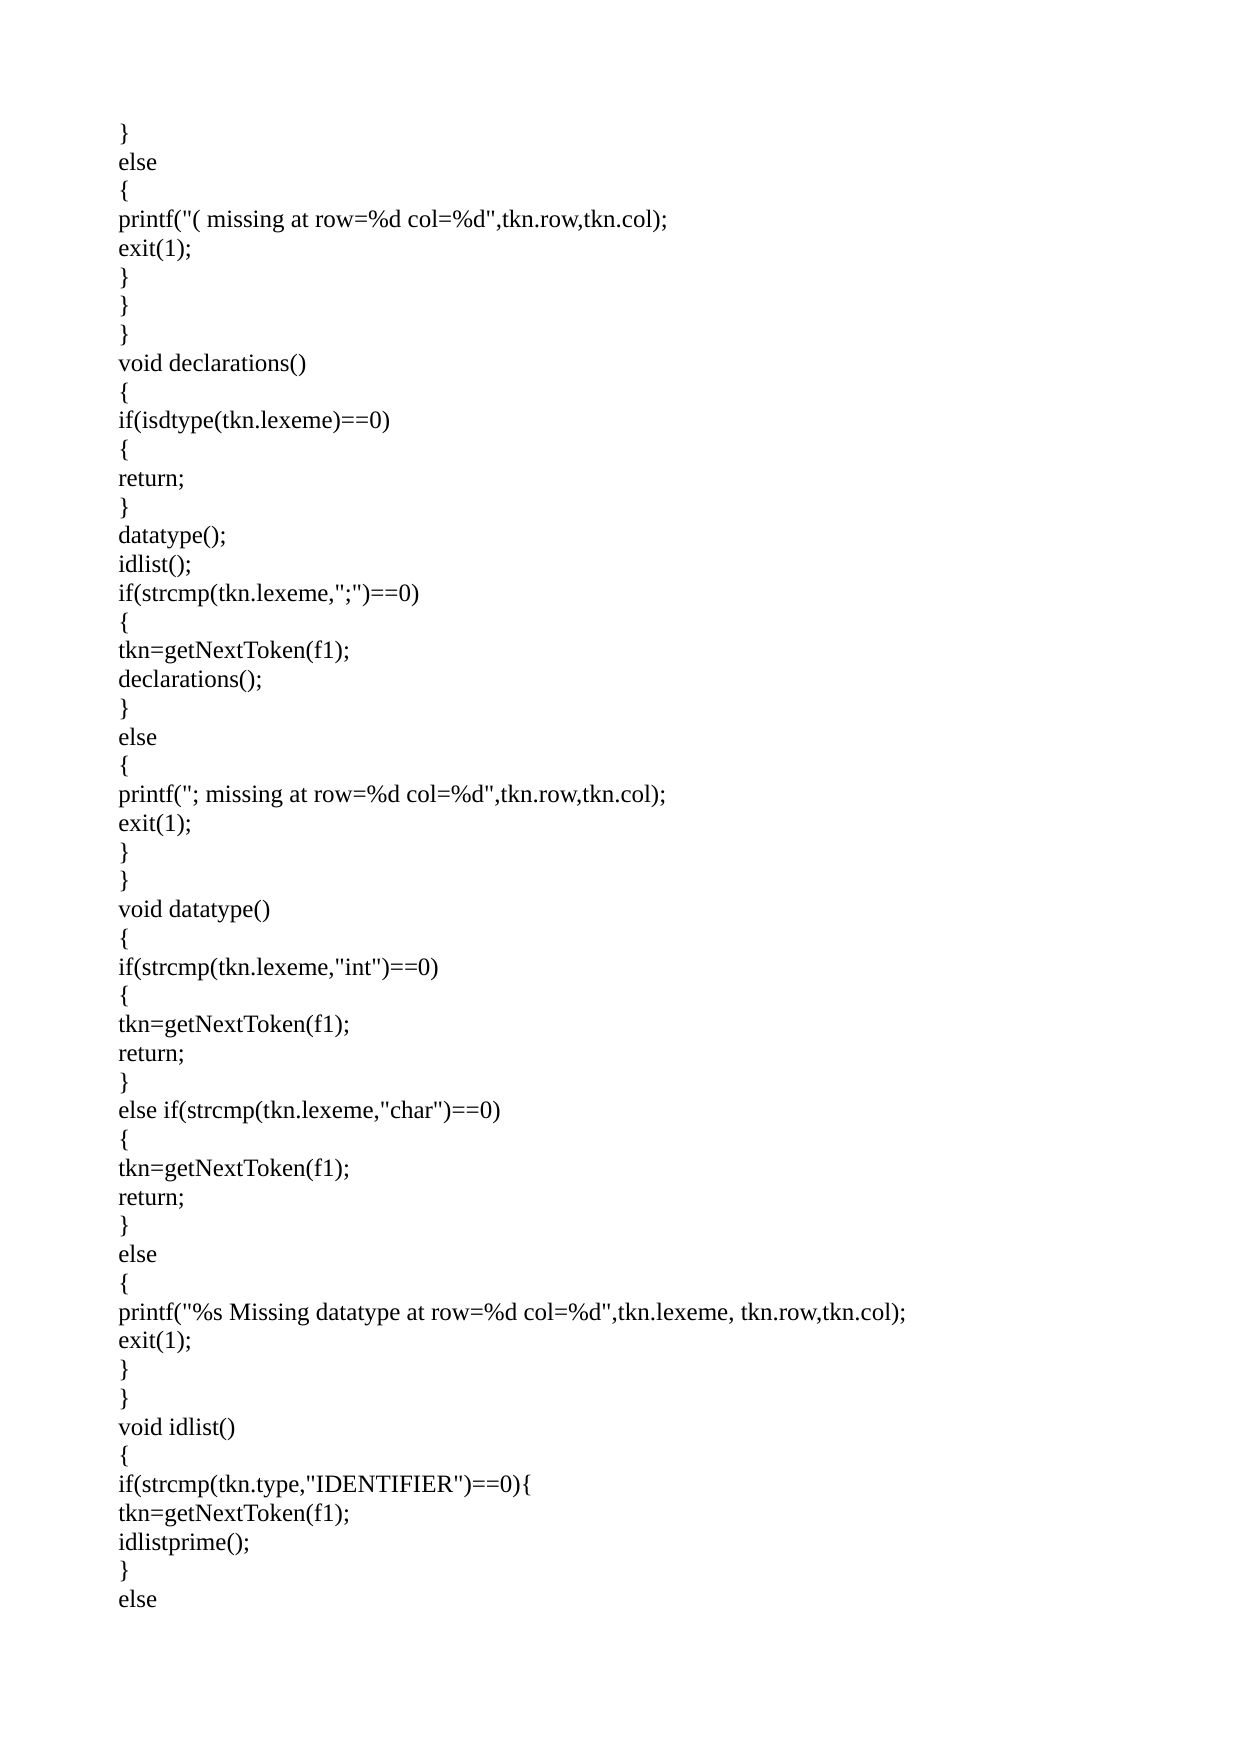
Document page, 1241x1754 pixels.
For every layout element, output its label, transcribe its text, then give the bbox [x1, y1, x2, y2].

text tkn=getNextToken(f1); [118, 1153, 1122, 1182]
text { [118, 434, 1122, 463]
text printf("%s Missing datatype at row=%d col=%d",tkn.lexeme, tkn.row,tkn.col); [118, 1297, 1122, 1326]
text { [118, 1268, 1122, 1297]
text } [118, 1211, 1122, 1239]
text } [118, 291, 1122, 319]
text } [118, 118, 1122, 147]
text return; [118, 1182, 1122, 1211]
text if(strcmp(tkn.lexeme,";")==0) [118, 578, 1122, 607]
text } [118, 1354, 1122, 1383]
text { [118, 607, 1122, 636]
text void datatype() [118, 894, 1122, 923]
text idlistprime(); [118, 1527, 1122, 1556]
text return; [118, 1038, 1122, 1067]
text { [118, 923, 1122, 952]
text { [118, 176, 1122, 204]
text } [118, 693, 1122, 722]
text return; [118, 463, 1122, 492]
text tkn=getNextToken(f1); [118, 1498, 1122, 1527]
text else [118, 1239, 1122, 1268]
text { [118, 377, 1122, 406]
text { [118, 981, 1122, 1009]
text declarations(); [118, 664, 1122, 693]
text tkn=getNextToken(f1); [118, 636, 1122, 664]
text exit(1); [118, 1326, 1122, 1354]
text if(isdtype(tkn.lexeme)==0) [118, 406, 1122, 434]
text } [118, 319, 1122, 348]
text } [118, 866, 1122, 894]
text else [118, 147, 1122, 176]
text void idlist() [118, 1412, 1122, 1441]
text if(strcmp(tkn.type,"IDENTIFIER")==0){ [118, 1469, 1122, 1498]
text } [118, 1067, 1122, 1096]
text idlist(); [118, 549, 1122, 578]
text else if(strcmp(tkn.lexeme,"char")==0) [118, 1096, 1122, 1124]
text } [118, 837, 1122, 866]
text else [118, 1584, 1122, 1613]
text printf("; missing at row=%d col=%d",tkn.row,tkn.col); [118, 779, 1122, 808]
text } [118, 1383, 1122, 1412]
text exit(1); [118, 233, 1122, 262]
text } [118, 262, 1122, 291]
text } [118, 492, 1122, 521]
text } [118, 1556, 1122, 1584]
text printf("( missing at row=%d col=%d",tkn.row,tkn.col); [118, 204, 1122, 233]
text { [118, 1441, 1122, 1469]
text void declarations() [118, 348, 1122, 377]
text datatype(); [118, 521, 1122, 549]
text { [118, 1124, 1122, 1153]
text exit(1); [118, 808, 1122, 837]
text if(strcmp(tkn.lexeme,"int")==0) [118, 952, 1122, 981]
text { [118, 751, 1122, 779]
text else [118, 722, 1122, 751]
text tkn=getNextToken(f1); [118, 1009, 1122, 1038]
